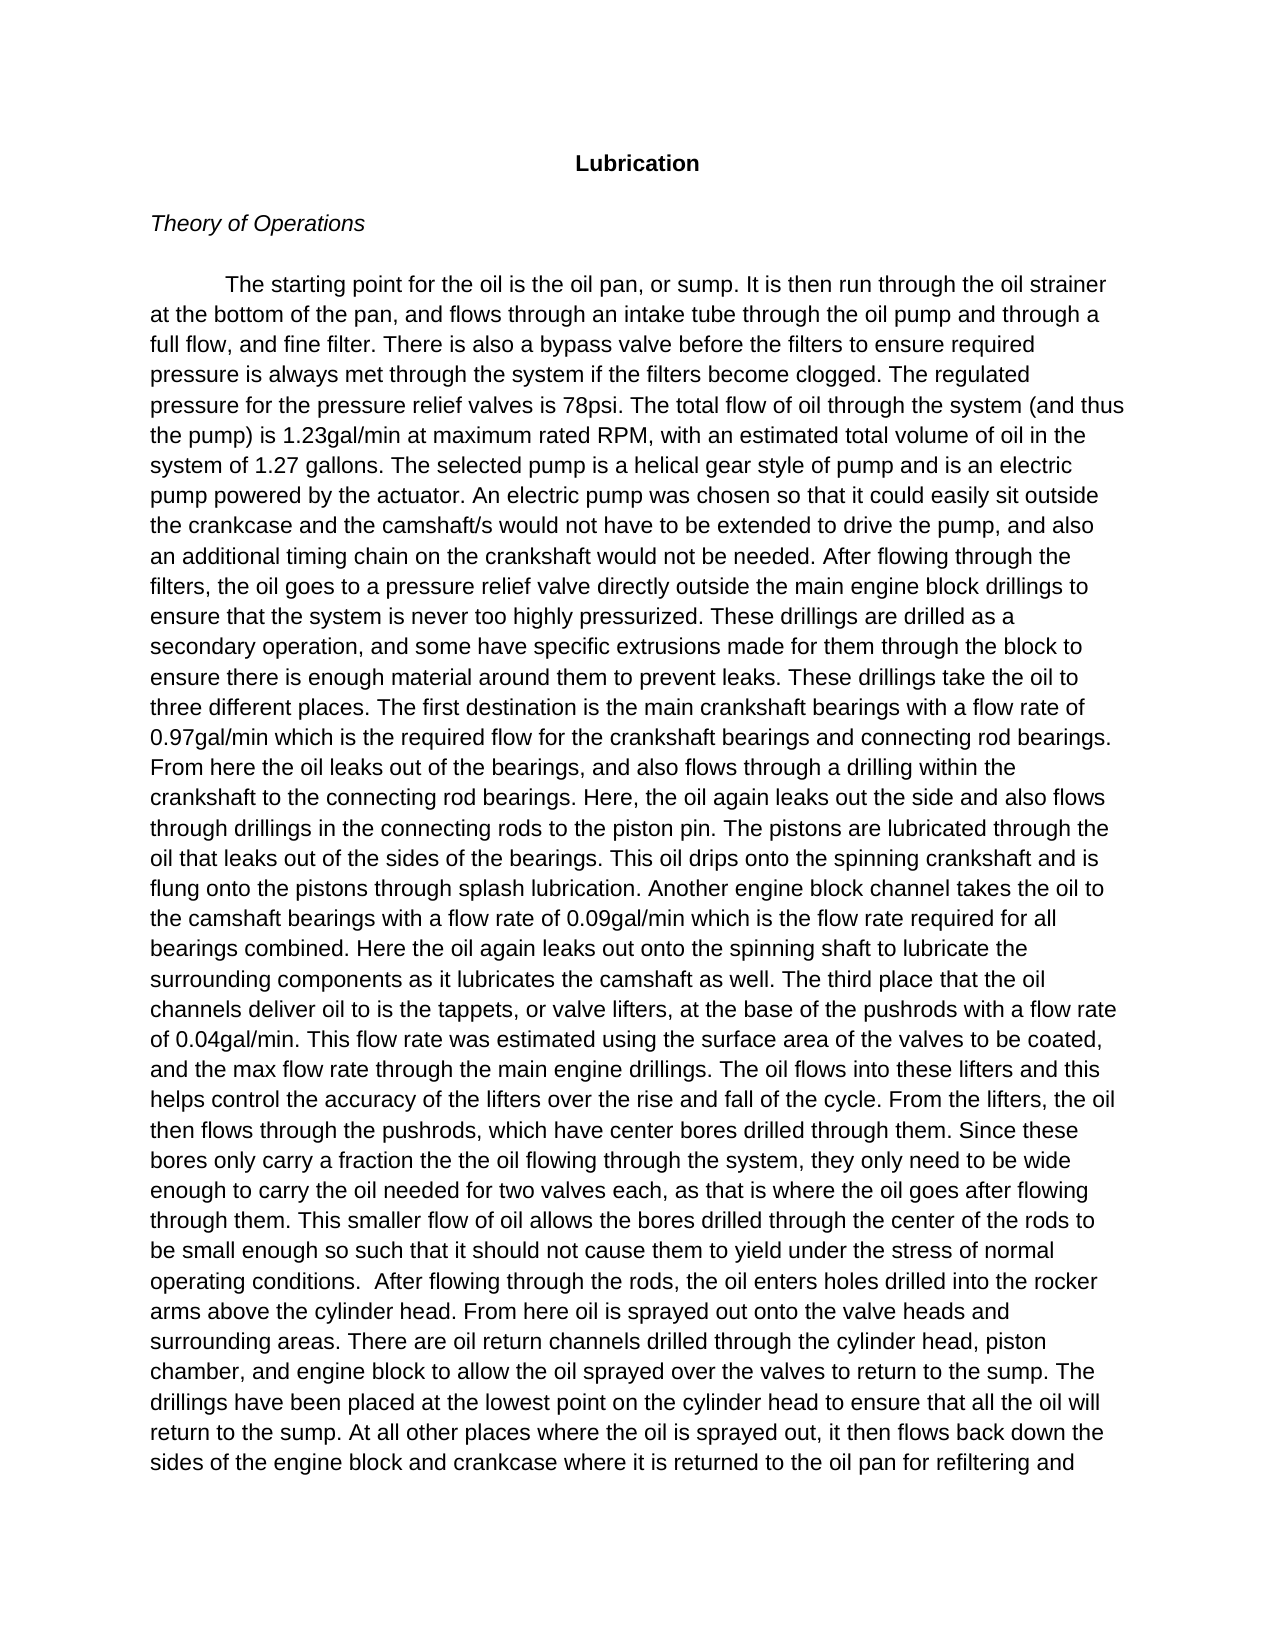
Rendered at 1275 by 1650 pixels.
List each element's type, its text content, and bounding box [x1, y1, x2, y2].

text Lubrication [150, 150, 1125, 176]
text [150, 271, 1125, 1475]
text Theory of Operations [150, 210, 1125, 237]
